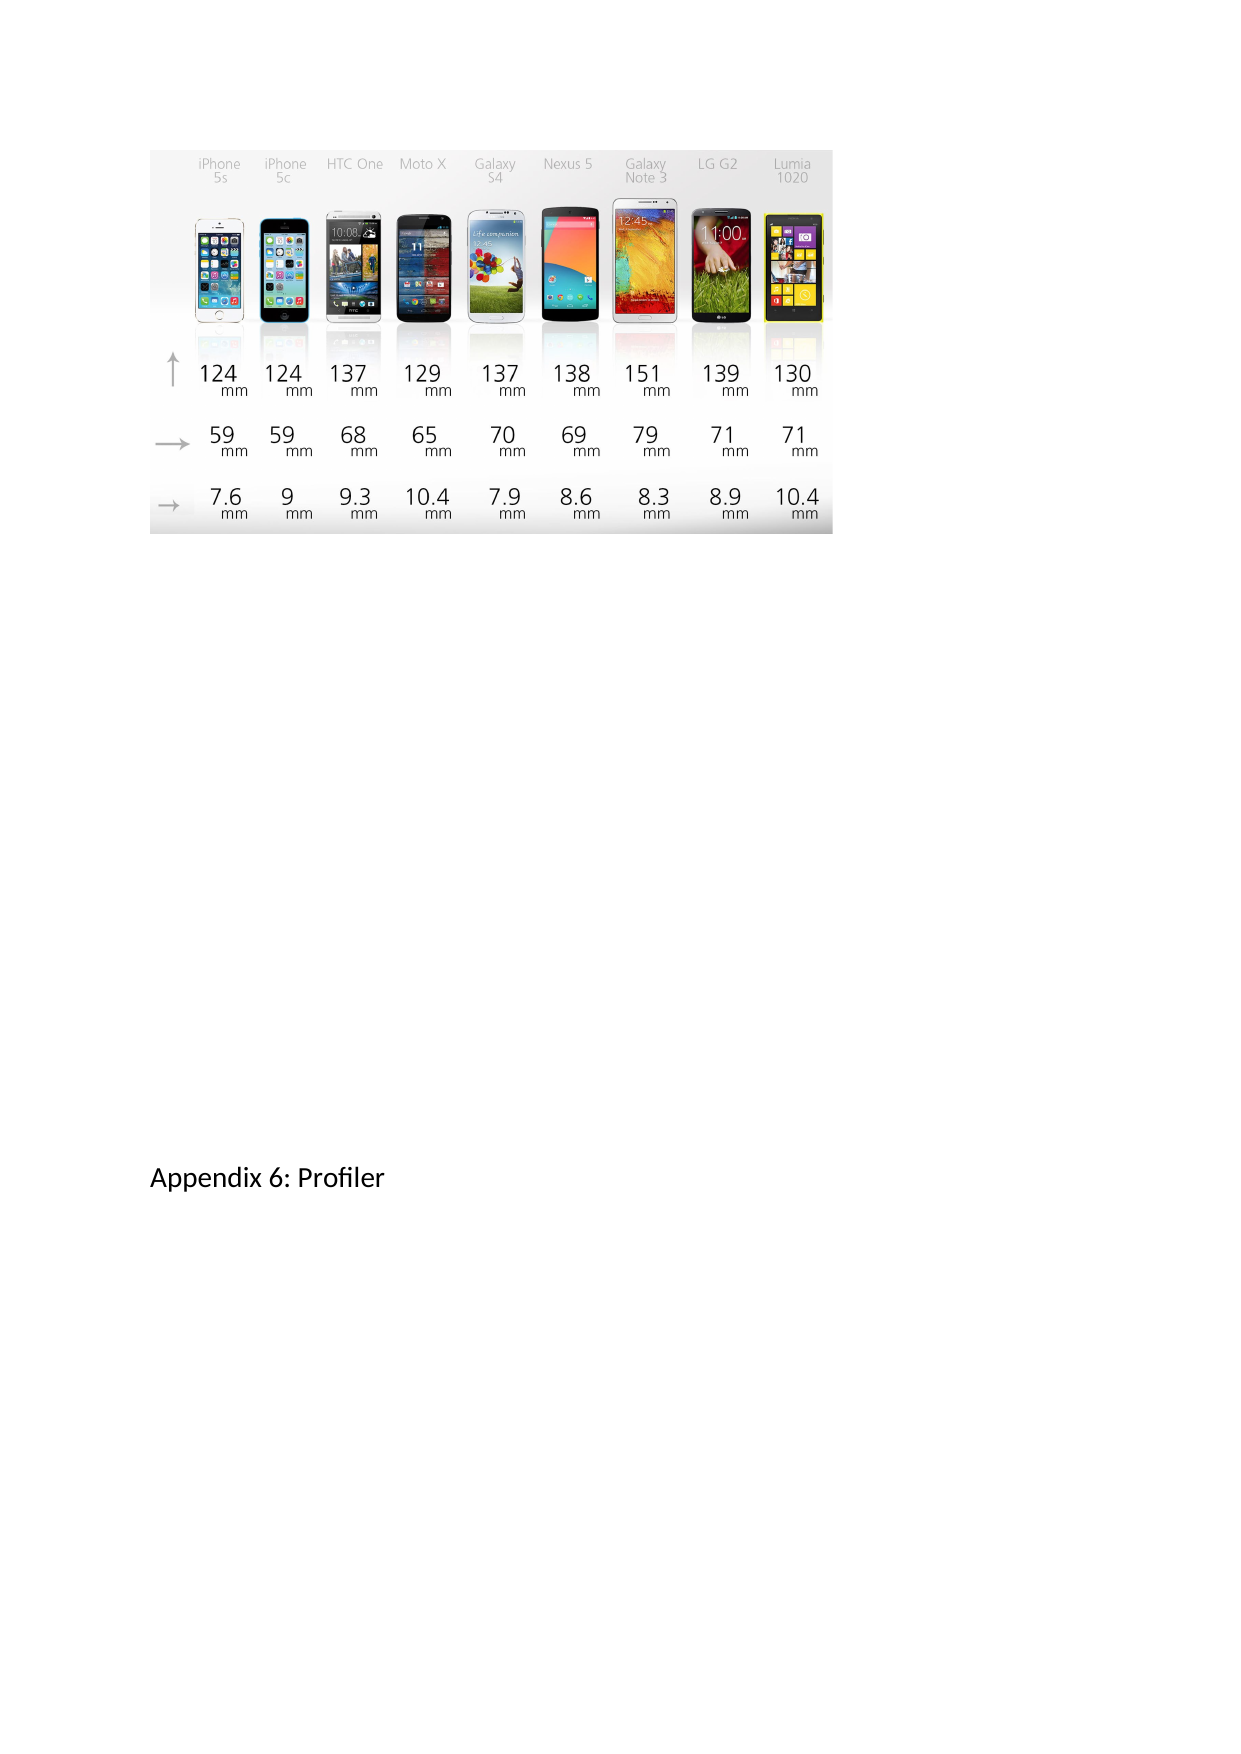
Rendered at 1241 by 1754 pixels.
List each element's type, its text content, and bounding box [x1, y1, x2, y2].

picture [150, 150, 833, 534]
text Appendix 6: Profiler [150, 1159, 1090, 1194]
